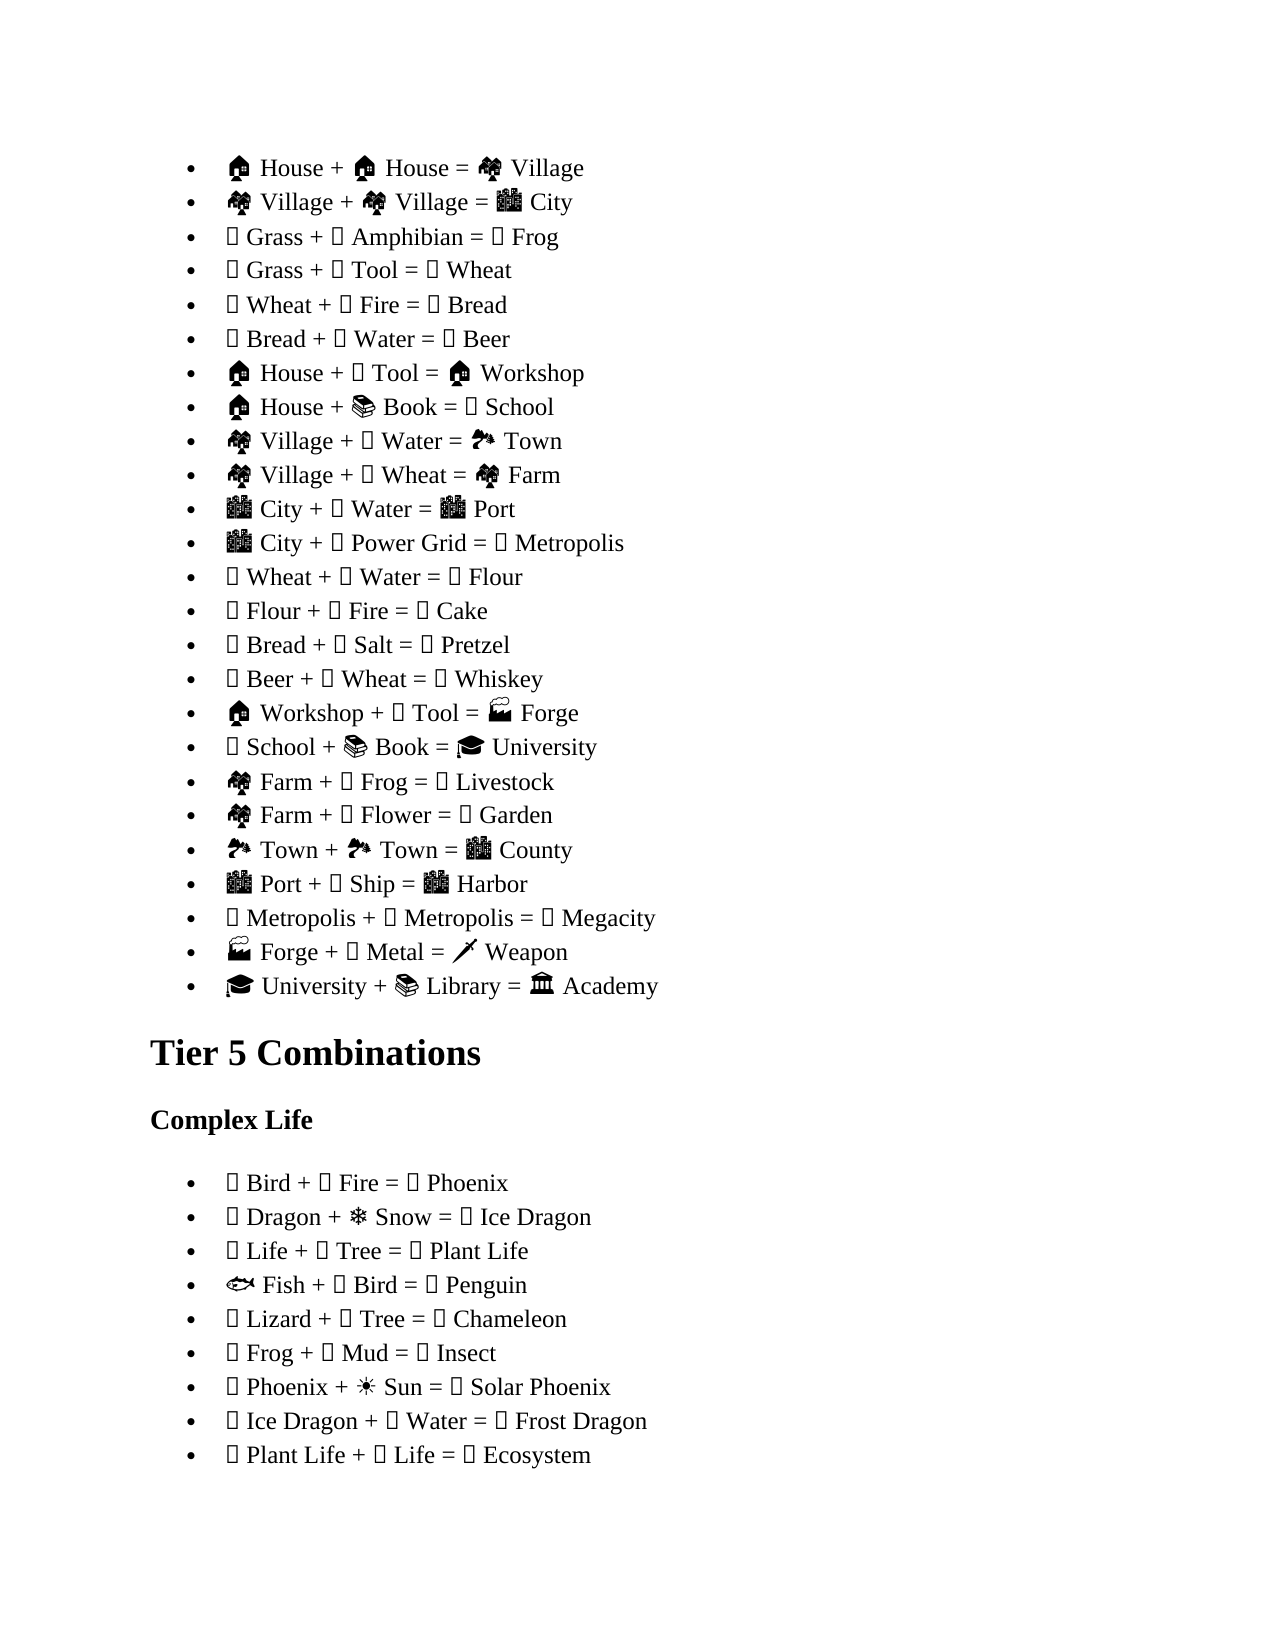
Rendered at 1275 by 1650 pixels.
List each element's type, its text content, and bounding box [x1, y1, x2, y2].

list 🐟 Fish + 🦅 Bird = 🐧 Penguin [187, 1267, 1125, 1301]
list 🌾 Grass + 🔧 Tool = 🌾 Wheat [187, 252, 1125, 286]
list 🐸 Frog + 🥤 Mud = 🦟 Insect [187, 1335, 1125, 1369]
list 🎓 University + 📚 Library = 🏛️ Academy [187, 967, 1125, 1002]
list 🦠 Life + 🌲 Tree = 🌿 Plant Life [187, 1233, 1125, 1267]
list 🏫 School + 📚 Book = 🎓 University [187, 729, 1125, 763]
list 🍺 Beer + 🌾 Wheat = 🥃 Whiskey [187, 661, 1125, 695]
list 🏘️ Village + 🏘️ Village = 🏙️ City [187, 184, 1125, 218]
list 🍞 Bread + 🧂 Salt = 🥨 Pretzel [187, 627, 1125, 661]
list 🌃 Metropolis + 🌃 Metropolis = 🌆 Megacity [187, 899, 1125, 933]
list 🏠 Workshop + 🔧 Tool = 🏭 Forge [187, 695, 1125, 729]
list 🌾 Grass + 🦎 Amphibian = 🐸 Frog [187, 218, 1125, 252]
list 🏠 House + 🔧 Tool = 🏠 Workshop [187, 354, 1125, 388]
list 🏠 House + 📚 Book = 🏫 School [187, 388, 1125, 422]
list 🌾 Wheat + 🔥 Fire = 🍞 Bread [187, 286, 1125, 320]
list 🌾 Wheat + 💧 Water = 🌾 Flour [187, 559, 1125, 593]
list 🏭 Forge + 🔩 Metal = 🗡️ Weapon [187, 933, 1125, 967]
list 🐲 Dragon + ❄️ Snow = 🐉 Ice Dragon [187, 1199, 1125, 1233]
list 🏘️ Farm + 🐸 Frog = 🐄 Livestock [187, 763, 1125, 797]
list 🐉 Ice Dragon + 💧 Water = 🐉 Frost Dragon [187, 1403, 1125, 1437]
list 🌿 Plant Life + 🦠 Life = 🌳 Ecosystem [187, 1437, 1125, 1471]
list 🦅 Bird + 🔥 Fire = 🔥 Phoenix [187, 1164, 1125, 1199]
list 🏙️ City + 🔌 Power Grid = 🌃 Metropolis [187, 525, 1125, 559]
list 🏘️ Village + 🌾 Wheat = 🏘️ Farm [187, 457, 1125, 491]
list 🏘️ Village + 💧 Water = 🏞️ Town [187, 422, 1125, 457]
list 🏠 House + 🏠 House = 🏘️ Village [187, 150, 1125, 184]
text Tier 5 Combinations [150, 1031, 1125, 1074]
list 🍞 Bread + 💧 Water = 🍺 Beer [187, 320, 1125, 354]
list 🏙️ Port + 🚢 Ship = 🏙️ Harbor [187, 865, 1125, 899]
list 🦎 Lizard + 🌲 Tree = 🦎 Chameleon [187, 1301, 1125, 1335]
list 🏞️ Town + 🏞️ Town = 🏙️ County [187, 831, 1125, 865]
list 🏙️ City + 💧 Water = 🏙️ Port [187, 491, 1125, 525]
list 🏘️ Farm + 🌻 Flower = 🌻 Garden [187, 797, 1125, 831]
list 🌾 Flour + 🔥 Fire = 🍰 Cake [187, 593, 1125, 627]
text Complex Life [150, 1103, 1125, 1135]
list 🔥 Phoenix + ☀️ Sun = 🔥 Solar Phoenix [187, 1369, 1125, 1403]
